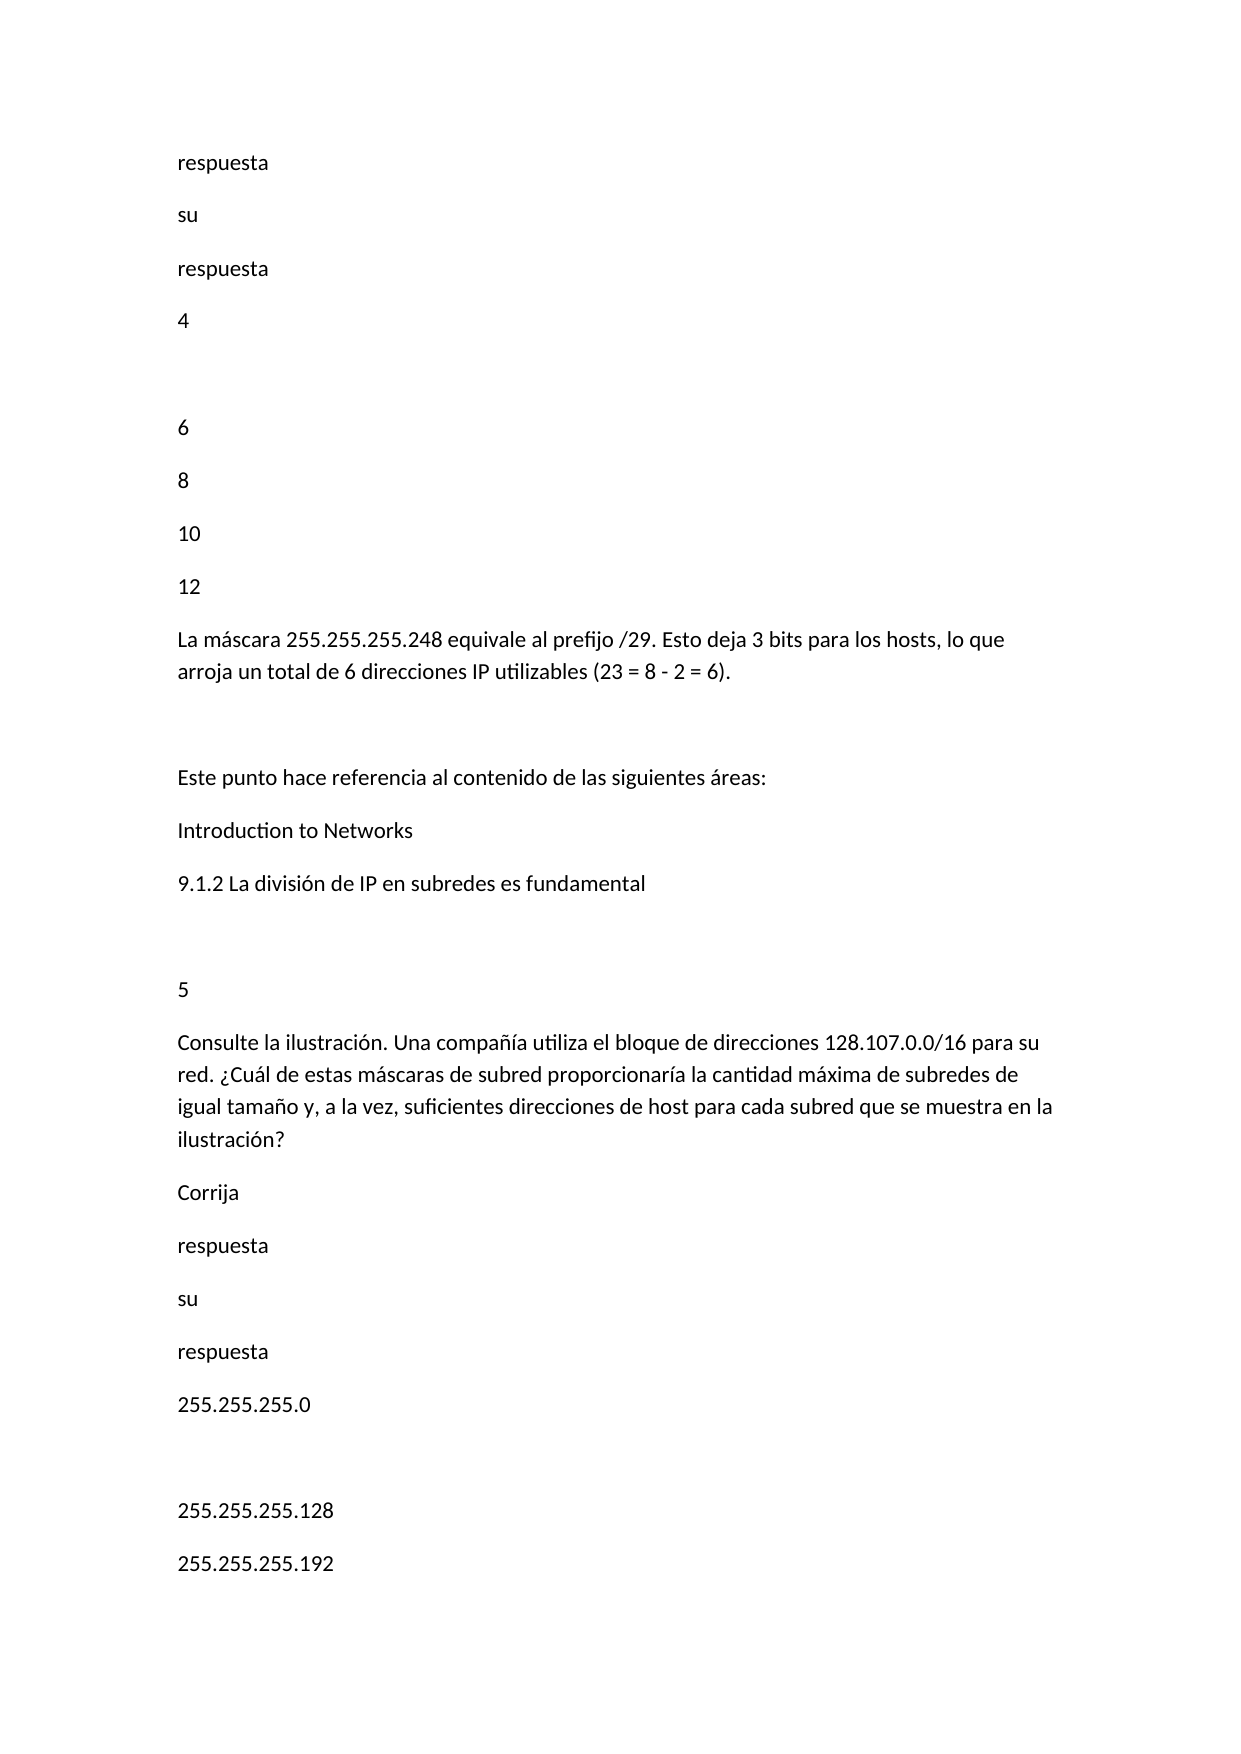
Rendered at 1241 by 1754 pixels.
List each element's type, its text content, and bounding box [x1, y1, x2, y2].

text 255.255.255.192 [177, 1549, 1063, 1577]
text su [177, 201, 1063, 229]
text 9.1.2 La división de IP en subredes es fundamental [177, 869, 1063, 897]
text respuesta [177, 148, 1063, 176]
text Introduction to Networks [177, 816, 1063, 844]
text 255.255.255.128 [177, 1496, 1063, 1524]
text 10 [177, 519, 1063, 547]
text respuesta [177, 1337, 1063, 1365]
text respuesta [177, 1231, 1063, 1259]
text 4 [177, 307, 1063, 335]
text Consulte la ilustración. Una compañía utiliza el bloque de direcciones 128.107.0.0/16 para su red. ¿Cuál de estas máscaras de subred proporcionaría la cantidad máxima de subredes de igual tamaño y, a la vez, suficientes direcciones de host para cada subred que se muestra en la ilustración? [177, 1028, 1063, 1153]
text 12 [177, 572, 1063, 600]
text Corrija [177, 1178, 1063, 1206]
text su [177, 1284, 1063, 1312]
text respuesta [177, 254, 1063, 282]
text Este punto hace referencia al contenido de las siguientes áreas: [177, 763, 1063, 791]
text La máscara 255.255.255.248 equivale al prefijo /29. Esto deja 3 bits para los hosts, lo que arroja un total de 6 direcciones IP utilizables (23 = 8 - 2 = 6). [177, 625, 1063, 685]
text 6 [177, 413, 1063, 441]
text 8 [177, 466, 1063, 494]
text 5 [177, 975, 1063, 1003]
text 255.255.255.0 [177, 1390, 1063, 1418]
